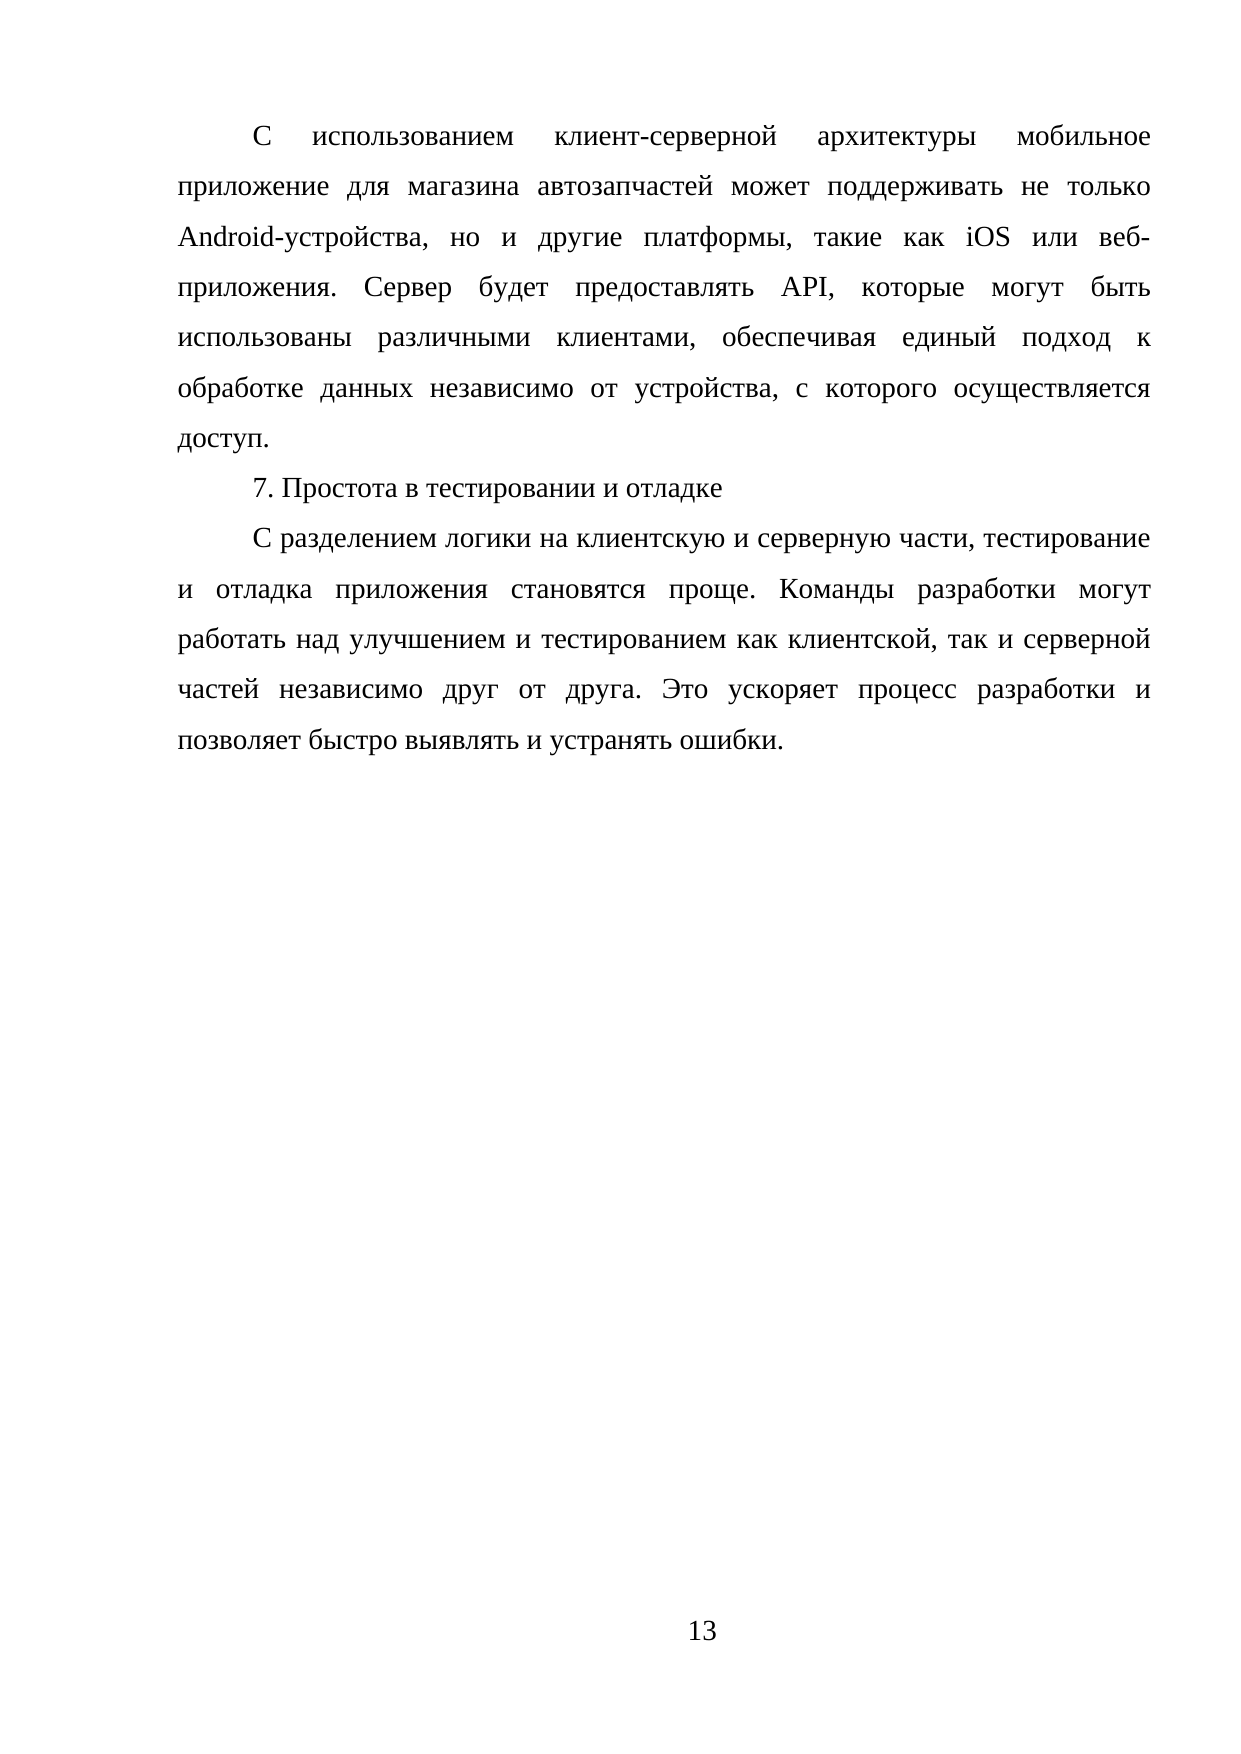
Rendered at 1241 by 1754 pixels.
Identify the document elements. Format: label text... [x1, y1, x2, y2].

text 7. Простота в тестировании и отладке [177, 470, 1152, 504]
text С разделением логики на клиентскую и серверную части, тестирование и отладка приложения становятся проще. Команды разработки могут работать над улучшением и тестированием как клиентской, так и серверной частей независимо друг от друга. Это ускоряет процесс разработки и позволяет быстро выявлять и устранять ошибки. [177, 521, 1152, 755]
text С использованием клиент-серверной архитектуры мобильное приложение для магазина автозапчастей может поддерживать не только Android-устройства, но и другие платформы, такие как iOS или веб-приложения. Сервер будет предоставлять API, которые могут быть использованы различными клиентами, обеспечивая единый подход к обработке данных независимо от устройства, с которого осуществляется доступ. [177, 118, 1152, 453]
